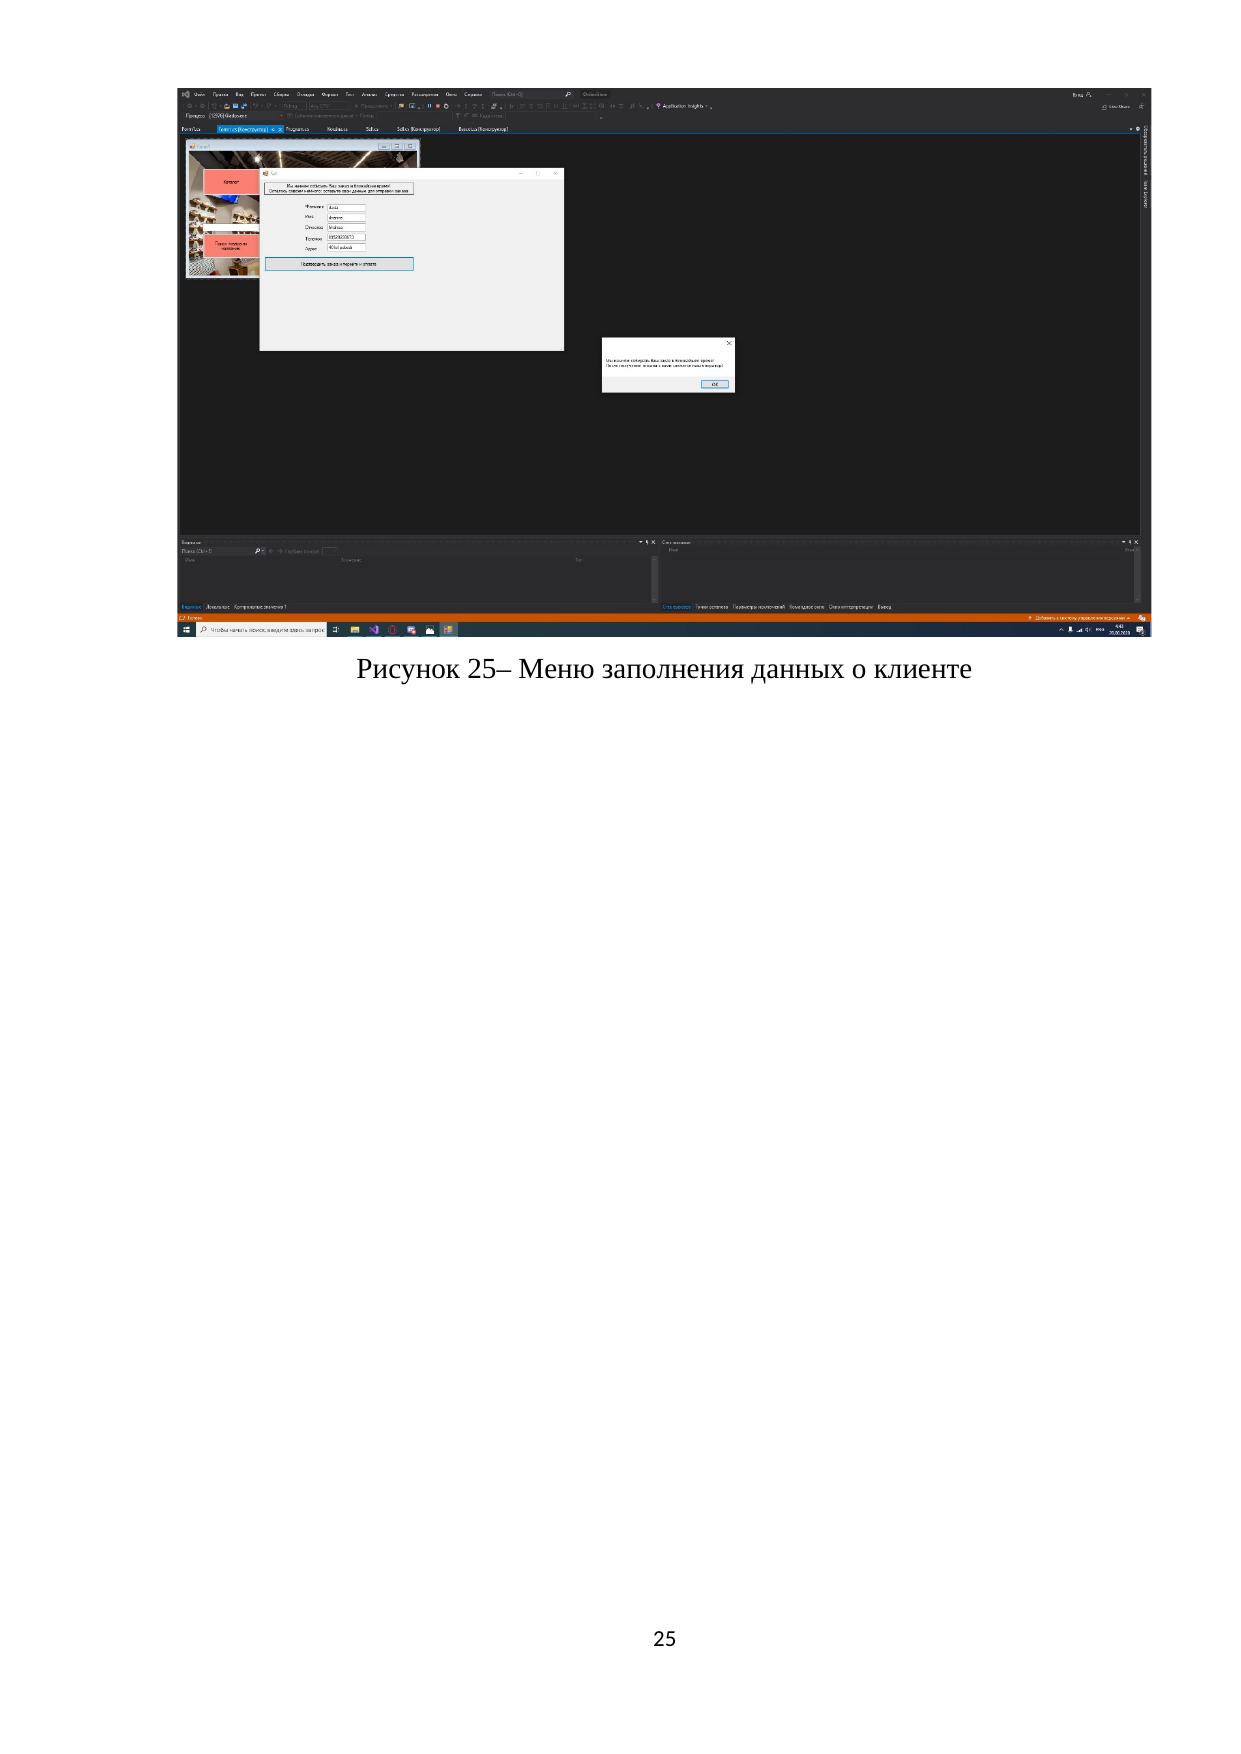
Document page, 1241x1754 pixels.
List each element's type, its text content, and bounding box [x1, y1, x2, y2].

text Рисунок 25– Меню заполнения данных о клиенте [177, 651, 1152, 684]
picture [177, 88, 1152, 637]
